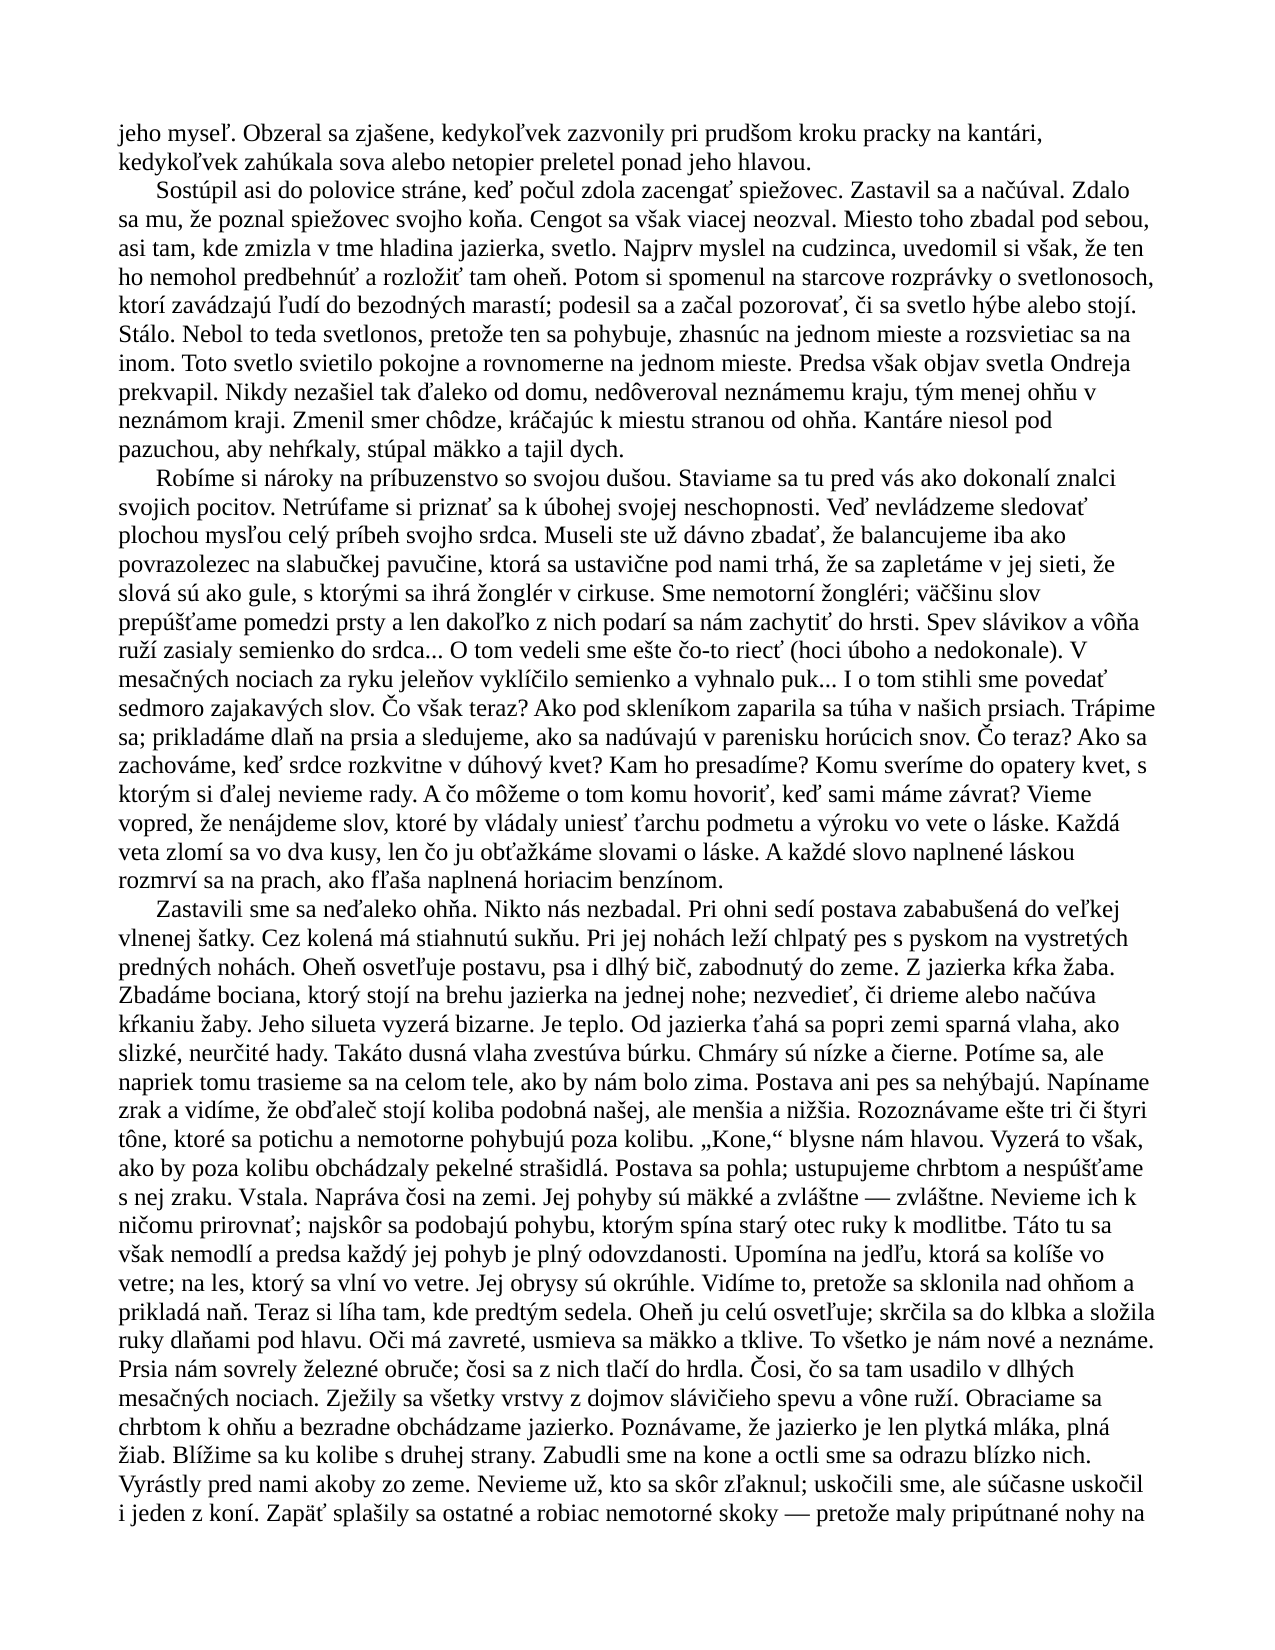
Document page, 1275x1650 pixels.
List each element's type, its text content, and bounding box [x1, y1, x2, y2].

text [118, 118, 1157, 176]
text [118, 894, 1157, 1527]
text Robíme si nároky na príbuzenstvo so svojou dušou. Staviame sa tu pred vás ako dokonalí znalci svojich pocitov. Netrúfame si priznať sa k úbohej svojej neschopnosti. Veď nevládzeme sledovať plochou mysľou celý príbeh svojho srdca. Museli ste už dávno zbadať, že balancujeme iba ako povrazolezec na slabučkej pavučine, ktorá sa ustavične pod nami trhá, že sa zapletáme v jej sieti, že slová sú ako gule, s ktorými sa ihrá žonglér v cirkuse. Sme nemotorní žongléri; väčšinu slov prepúšťame pomedzi prsty a len dakoľko z nich podarí sa nám zachytiť do hrsti. Spev slávikov a vôňa ruží zasialy semienko do srdca... O tom vedeli sme ešte čo-to riecť (hoci úboho a nedokonale). V mesačných nociach za ryku jeleňov vyklíčilo semienko a vyhnalo puk... I o tom stihli sme povedať sedmoro zajakavých slov. Čo však teraz? Ako pod skleníkom zaparila sa túha v našich prsiach. Trápime sa; prikladáme dlaň na prsia a sledujeme, ako sa nadúvajú v parenisku horúcich snov. Čo teraz? Ako sa zachováme, keď srdce rozkvitne v dúhový kvet? Kam ho presadíme? Komu sveríme do opatery kvet, s ktorým si ďalej nevieme rady. A čo môžeme o tom komu hovoriť, keď sami máme závrat? Vieme vopred, že nenájdeme slov, ktoré by vládaly uniesť ťarchu podmetu a výroku vo vete o láske. Každá veta zlomí sa vo dva kusy, len čo ju obťažkáme slovami o láske. A každé slovo naplnené láskou rozmrví sa na prach, ako fľaša naplnená horiacim benzínom. [118, 463, 1157, 894]
text Sostúpil asi do polovice stráne, keď počul zdola zacengať spiežovec. Zastavil sa a načúval. Zdalo sa mu, že poznal spiežovec svojho koňa. Cengot sa však viacej neozval. Miesto toho zbadal pod sebou, asi tam, kde zmizla v tme hladina jazierka, svetlo. Najprv myslel na cudzinca, uvedomil si však, že ten ho nemohol predbehnúť a rozložiť tam oheň. Potom si spomenul na starcove rozprávky o svetlonosoch, ktorí zavádzajú ľudí do bezodných marastí; podesil sa a začal pozorovať, či sa svetlo hýbe alebo stojí. Stálo. Nebol to teda svetlonos, pretože ten sa pohybuje, zhasnúc na jednom mieste a rozsvietiac sa na inom. Toto svetlo svietilo pokojne a rovnomerne na jednom mieste. Predsa však objav svetla Ondreja prekvapil. Nikdy nezašiel tak ďaleko od domu, nedôveroval neznámemu kraju, tým menej ohňu v neznámom kraji. Zmenil smer chôdze, kráčajúc k miestu stranou od ohňa. Kantáre niesol pod pazuchou, aby nehŕkaly, stúpal mäkko a tajil dych. [118, 176, 1157, 463]
